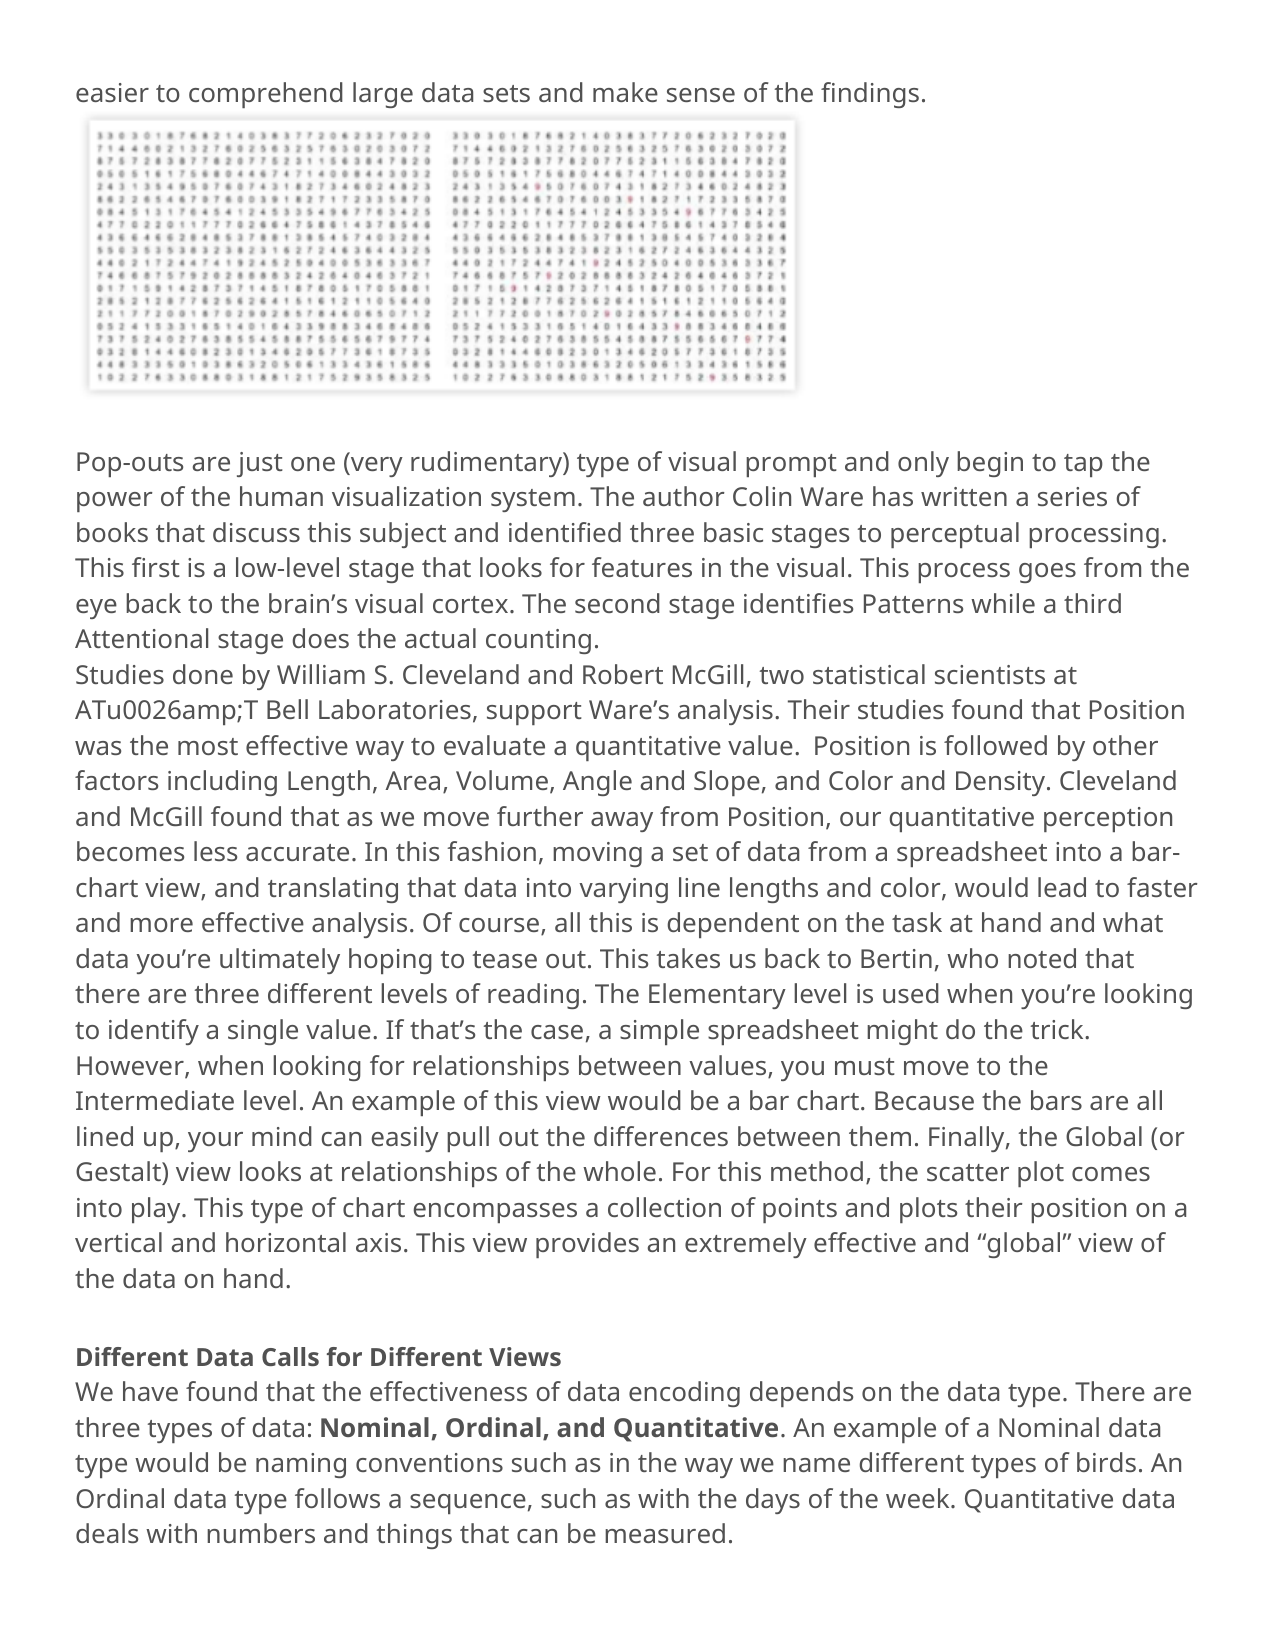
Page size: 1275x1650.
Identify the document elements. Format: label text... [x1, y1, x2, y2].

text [75, 75, 1200, 399]
text Pop-outs are just one (very rudimentary) type of visual prompt and only begin to tap the power of the human visualization system. The author Colin Ware has written a series of books that discuss this subject and identified three basic stages to perceptual processing. This first is a low-level stage that looks for features in the visual. This process goes from the eye back to the brain’s visual cortex. The second stage identifies Patterns while a third Attentional stage does the actual counting. Studies done by William S. Cleveland and Robert McGill, two statistical scientists at ATu0026amp;T Bell Laboratories, support Ware’s analysis. Their studies found that Position was the most effective way to evaluate a quantitative value. Position is followed by other factors including Length, Area, Volume, Angle and Slope, and Color and Density. Cleveland and McGill found that as we move further away from Position, our quantitative perception becomes less accurate. In this fashion, moving a set of data from a spreadsheet into a bar-chart view, and translating that data into varying line lengths and color, would lead to faster and more effective analysis. Of course, all this is dependent on the task at hand and what data you’re ultimately hoping to tease out. This takes us back to Bertin, who noted that there are three different levels of reading. The Elementary level is used when you’re looking to identify a single value. If that’s the case, a simple spreadsheet might do the trick. However, when looking for relationships between values, you must move to the Intermediate level. An example of this view would be a bar chart. Because the bars are all lined up, your mind can easily pull out the differences between them. Finally, the Global (or Gestalt) view looks at relationships of the whole. For this method, the scatter plot comes into play. This type of chart encompasses a collection of points and plots their position on a vertical and horizontal axis. This view provides an extremely effective and “global” view of the data on hand. [75, 443, 1200, 1296]
picture [75, 110, 816, 400]
text Different Data Calls for Different Views [75, 1339, 1200, 1374]
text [75, 1374, 1200, 1551]
